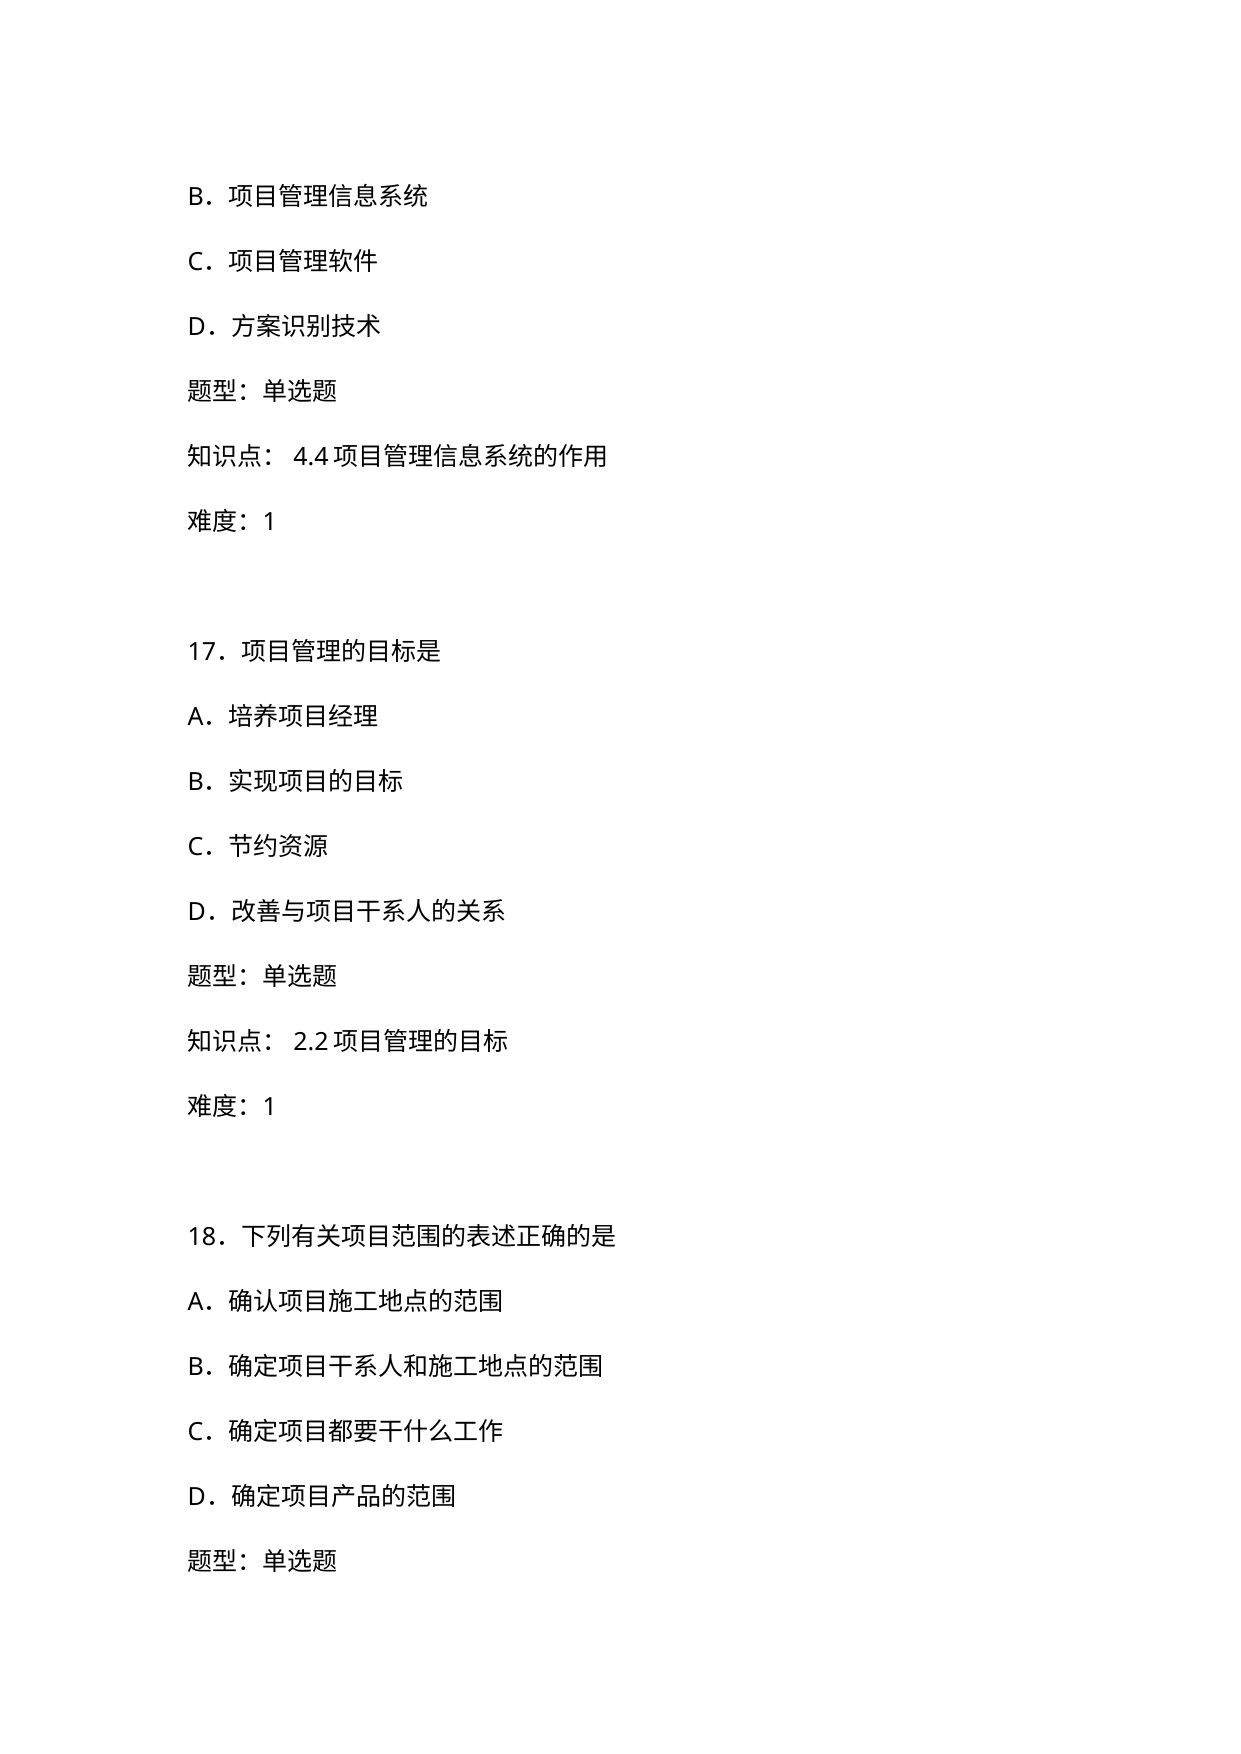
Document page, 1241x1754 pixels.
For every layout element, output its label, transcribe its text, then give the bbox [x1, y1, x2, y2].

text C．确定项目都要干什么工作 [187, 1397, 1053, 1462]
text 17．项目管理的目标是 [187, 617, 1053, 682]
text C．节约资源 [187, 812, 1053, 877]
text D．方案识别技术 [187, 292, 1053, 357]
text D．确定项目产品的范围 [187, 1462, 1053, 1527]
text C．项目管理软件 [187, 227, 1053, 292]
text 题型：单选题 [187, 357, 1053, 422]
text 知识点： 4.4项目管理信息系统的作用 [187, 422, 1053, 487]
text B．项目管理信息系统 [187, 162, 1053, 227]
text 知识点： 2.2项目管理的目标 [187, 1007, 1053, 1072]
text B．实现项目的目标 [187, 747, 1053, 812]
text D．改善与项目干系人的关系 [187, 877, 1053, 942]
text 题型：单选题 [187, 1527, 1053, 1592]
text 题型：单选题 [187, 942, 1053, 1007]
text A．培养项目经理 [187, 682, 1053, 747]
text 难度：1 [187, 487, 1053, 552]
text B．确定项目干系人和施工地点的范围 [187, 1332, 1053, 1397]
text 难度：1 [187, 1072, 1053, 1137]
text A．确认项目施工地点的范围 [187, 1267, 1053, 1332]
text 18．下列有关项目范围的表述正确的是 [187, 1202, 1053, 1267]
